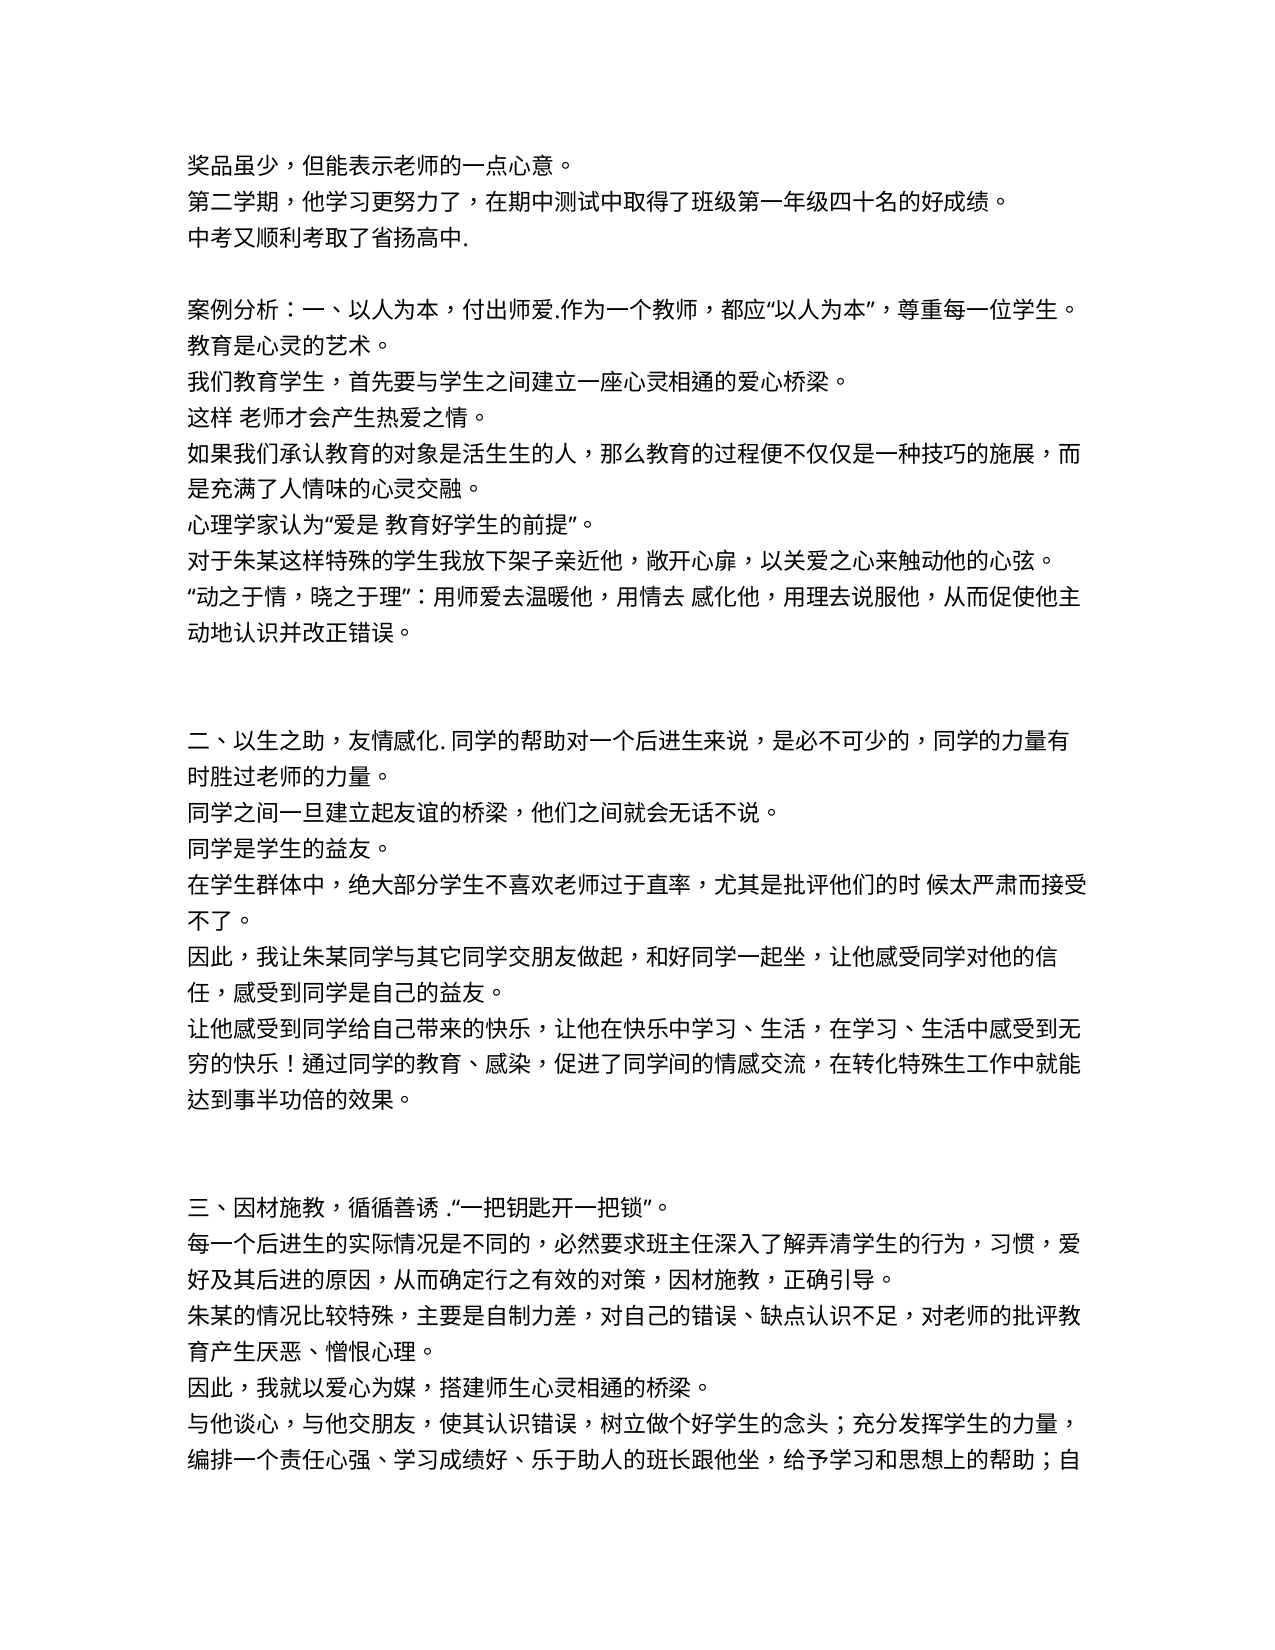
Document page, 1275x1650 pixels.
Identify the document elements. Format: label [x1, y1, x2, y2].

text [187, 150, 1087, 1475]
